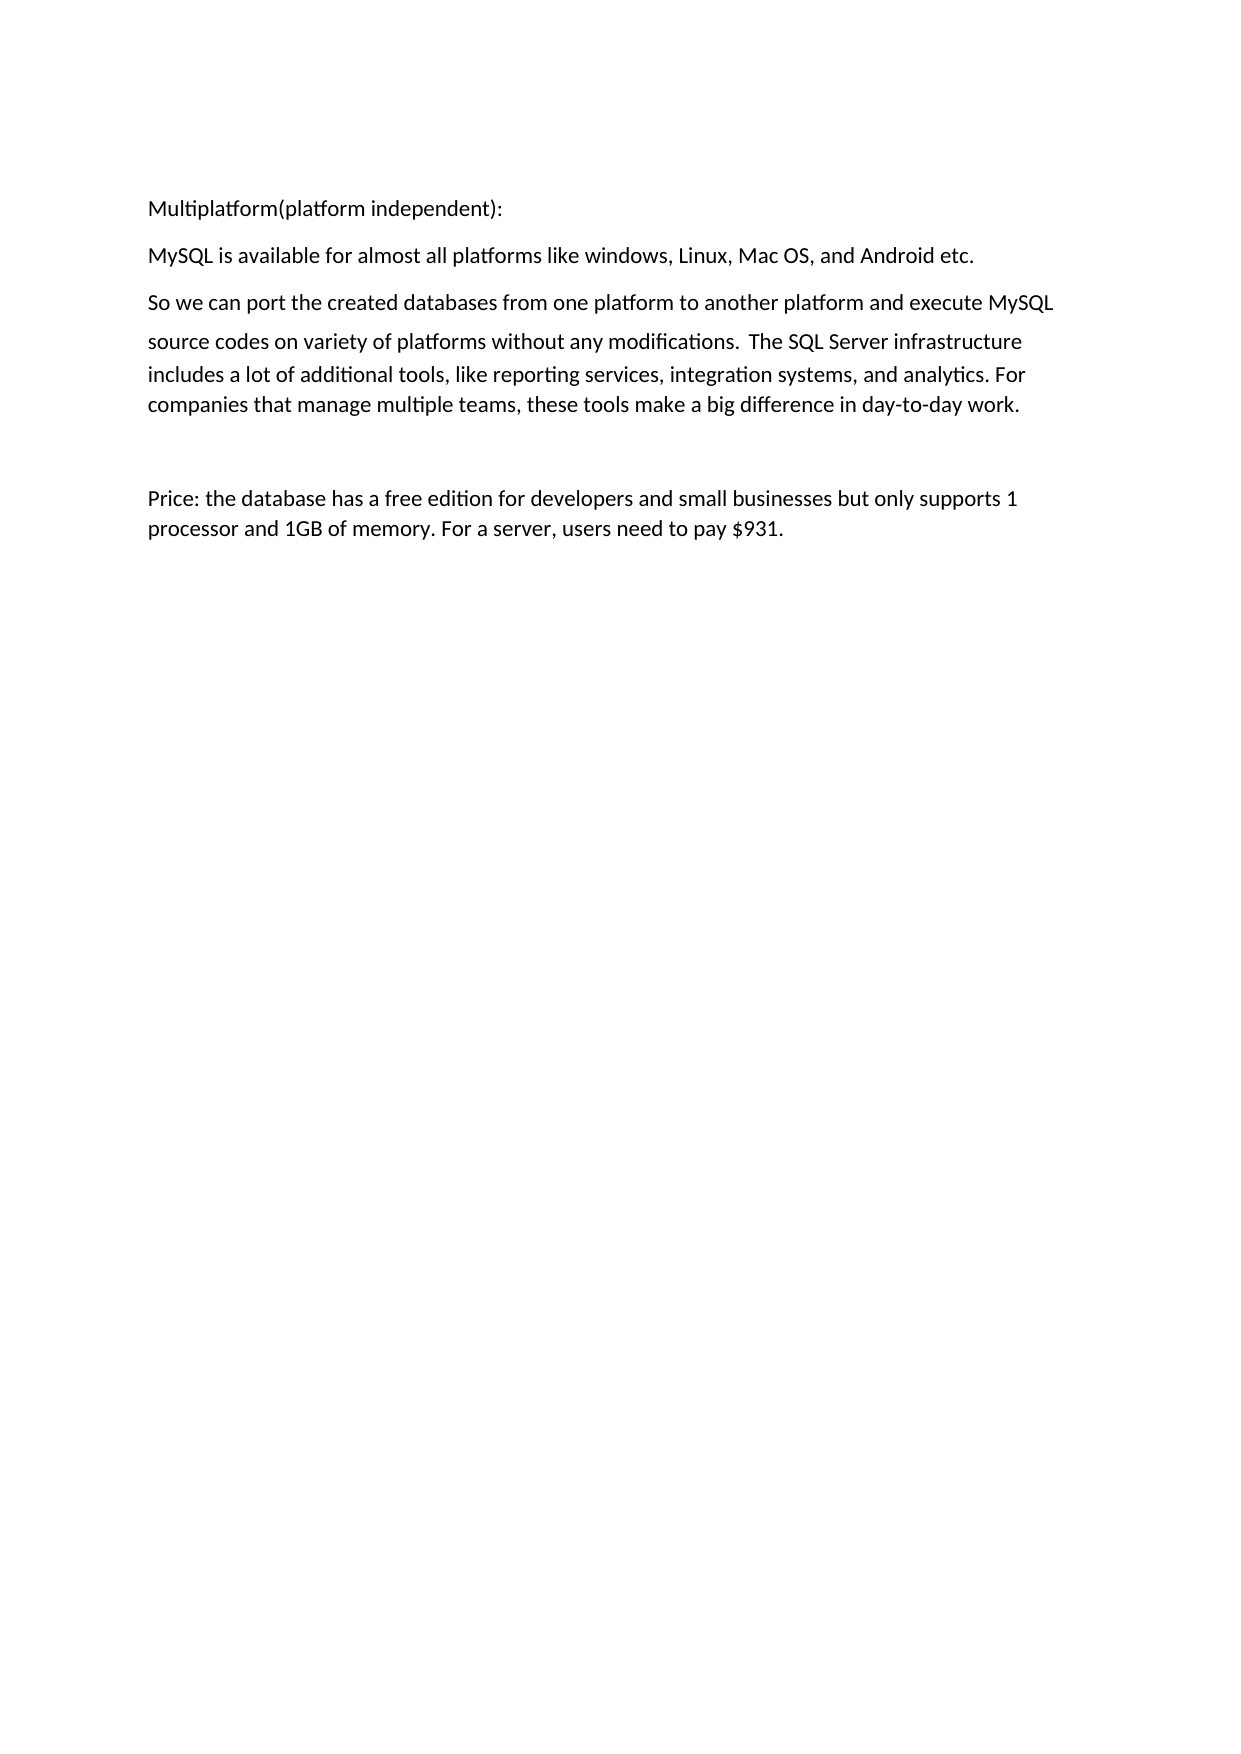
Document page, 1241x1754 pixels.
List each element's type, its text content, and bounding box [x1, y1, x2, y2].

text MySQL is available for almost all platforms like windows, Linux, Mac OS, and Android etc. [148, 241, 1093, 269]
text Multiplatform(platform independent): [148, 194, 1093, 222]
text Price: the database has a free edition for developers and small businesses but only supports 1 processor and 1GB of memory. For a server, users need to pay $931. [148, 484, 1093, 542]
text So we can port the created databases from one platform to another platform and execute MySQL source codes on variety of platforms without any modifications. The SQL Server infrastructure includes a lot of additional tools, like reporting services, integration systems, and analytics. For companies that manage multiple teams, these tools make a big difference in day-to-day work. [148, 288, 1093, 418]
